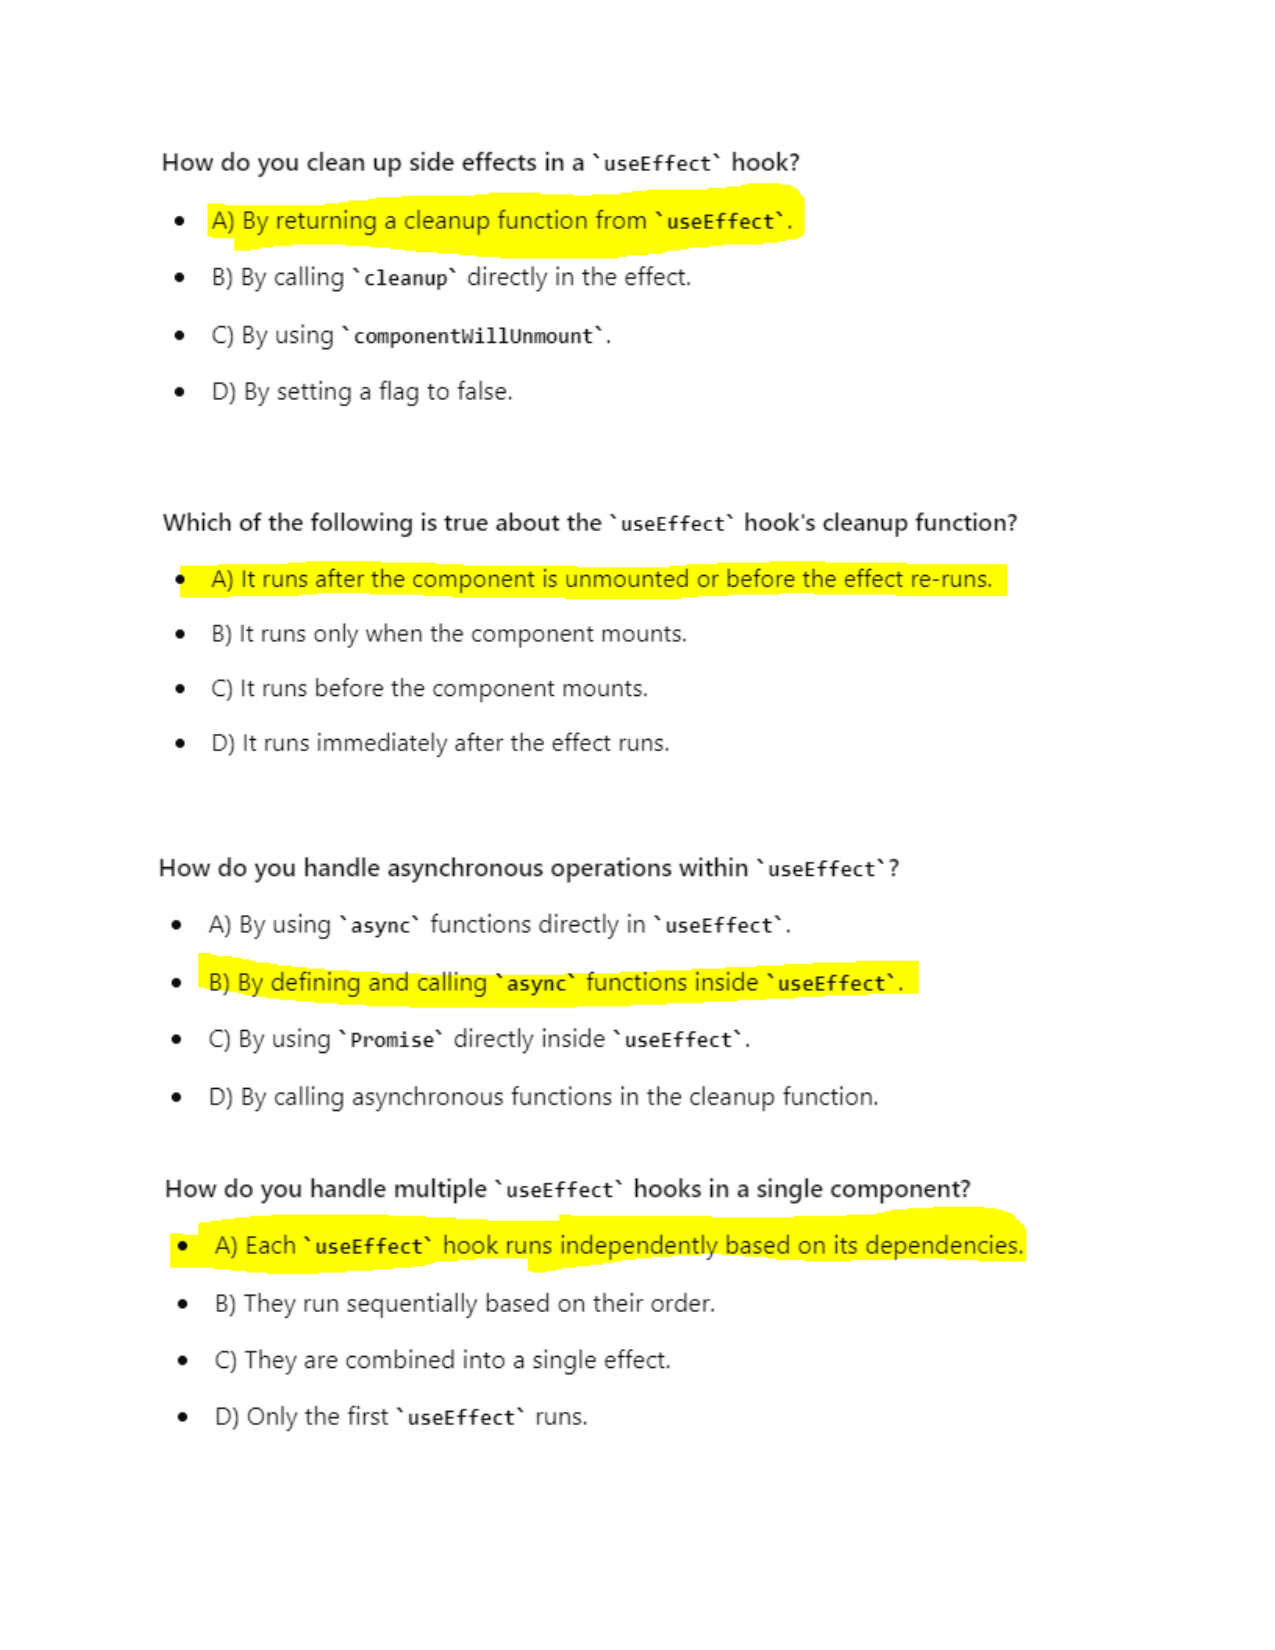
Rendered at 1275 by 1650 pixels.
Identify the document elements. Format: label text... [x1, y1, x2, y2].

picture [150, 842, 980, 1135]
picture [150, 1167, 1122, 1458]
picture [150, 150, 944, 425]
picture [150, 487, 1125, 780]
